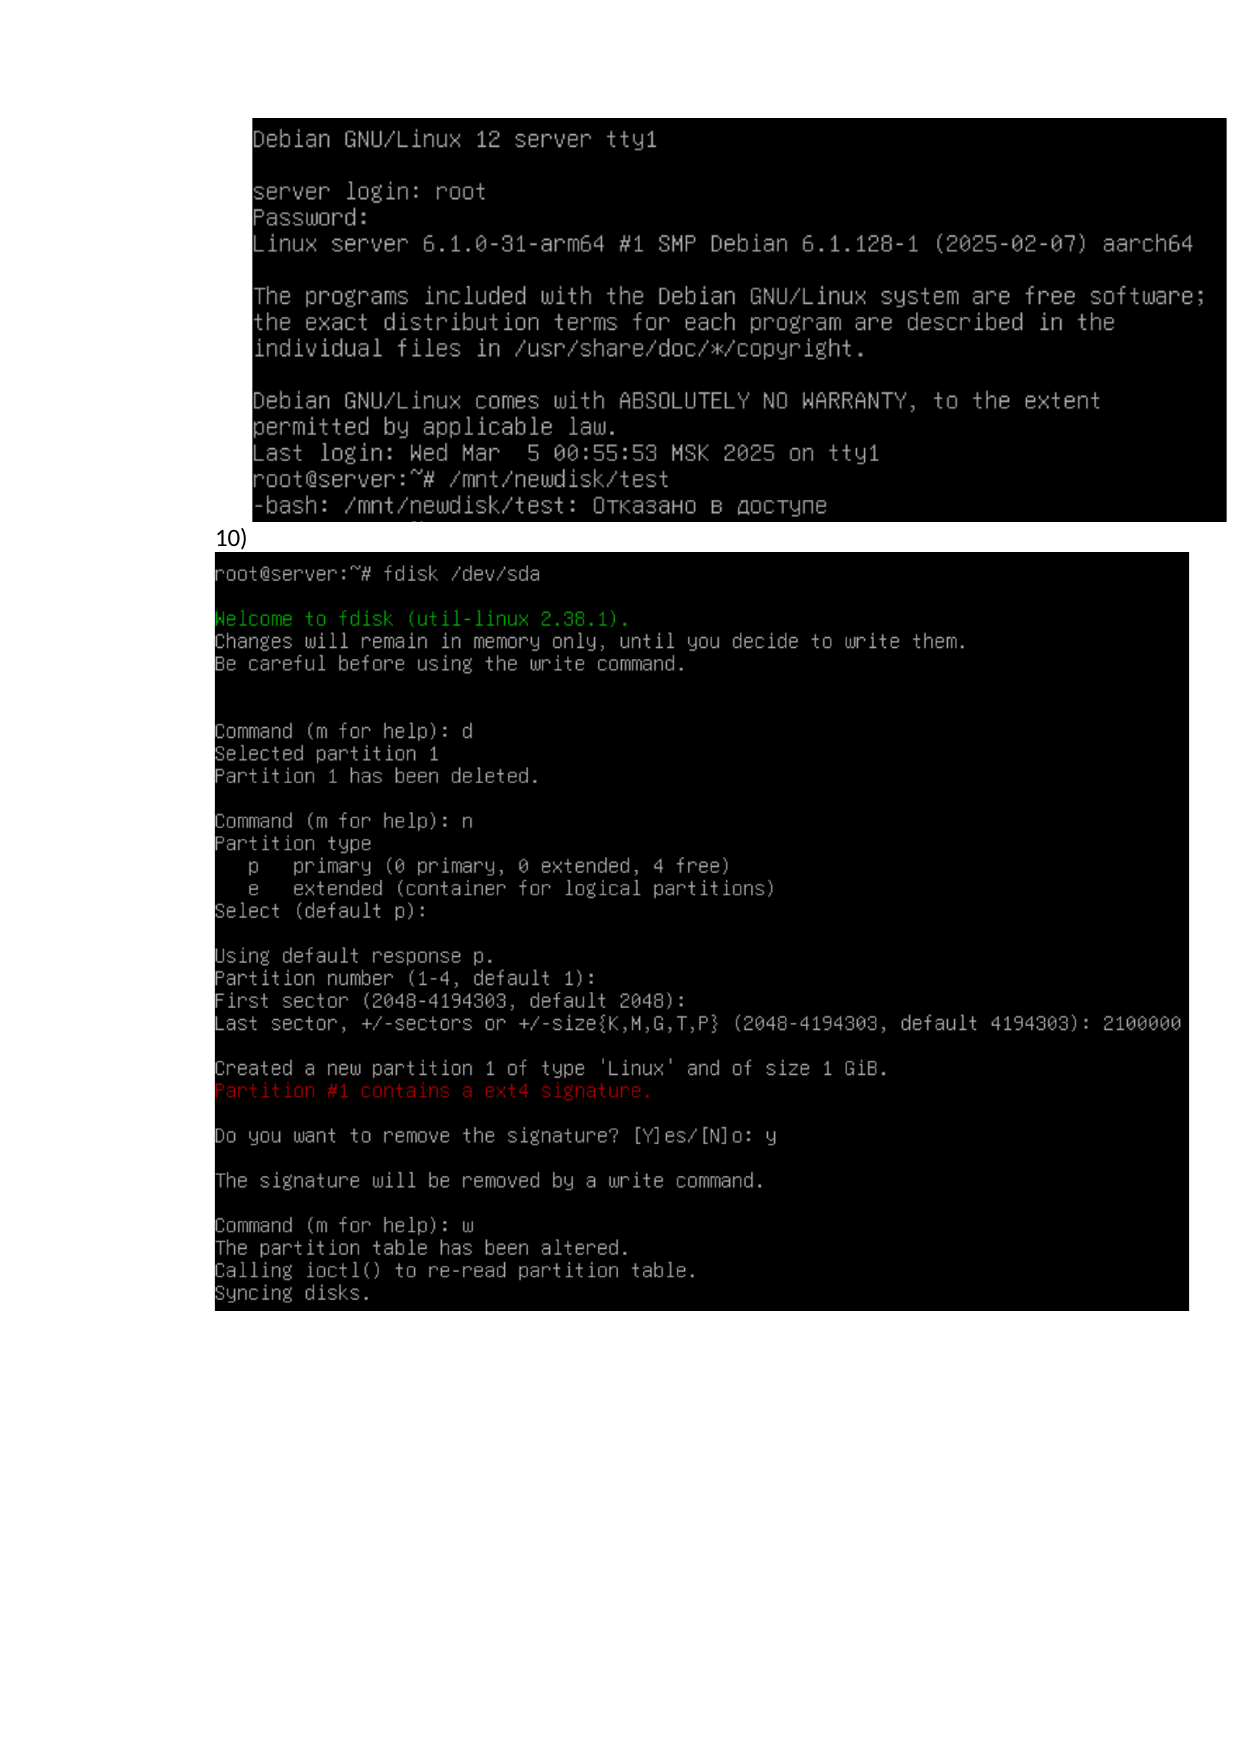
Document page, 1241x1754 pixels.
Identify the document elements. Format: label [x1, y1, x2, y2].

picture [252, 118, 1227, 522]
picture [214, 552, 1190, 1311]
